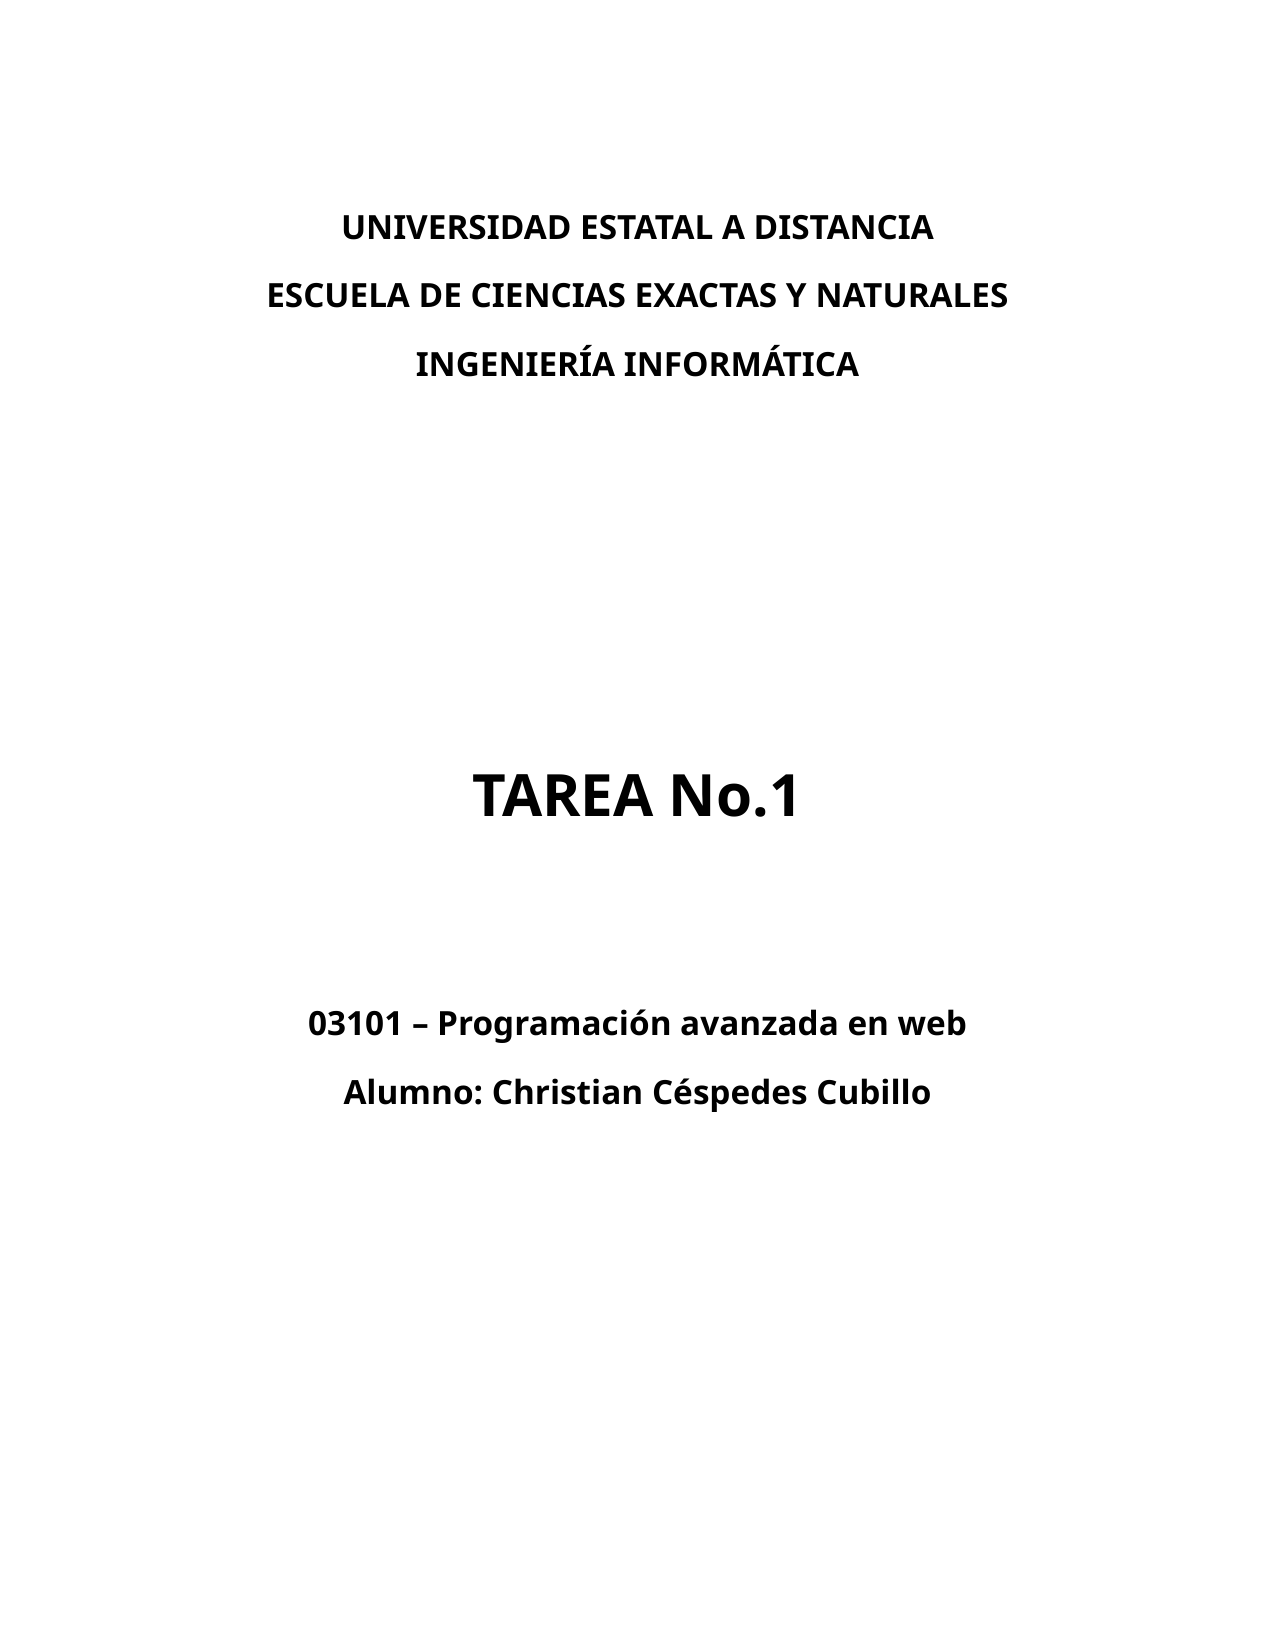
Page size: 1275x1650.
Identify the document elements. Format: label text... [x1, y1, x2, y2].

text INGENIERÍA INFORMÁTICA [177, 341, 1098, 387]
text UNIVERSIDAD ESTATAL A DISTANCIA [177, 203, 1098, 249]
text Alumno: Christian Céspedes Cubillo [177, 1069, 1098, 1114]
text 03101 – Programación avanzada en web [177, 1000, 1098, 1045]
text TAREA No.1 [177, 754, 1098, 834]
text ESCUELA DE CIENCIAS EXACTAS Y NATURALES [177, 272, 1098, 318]
